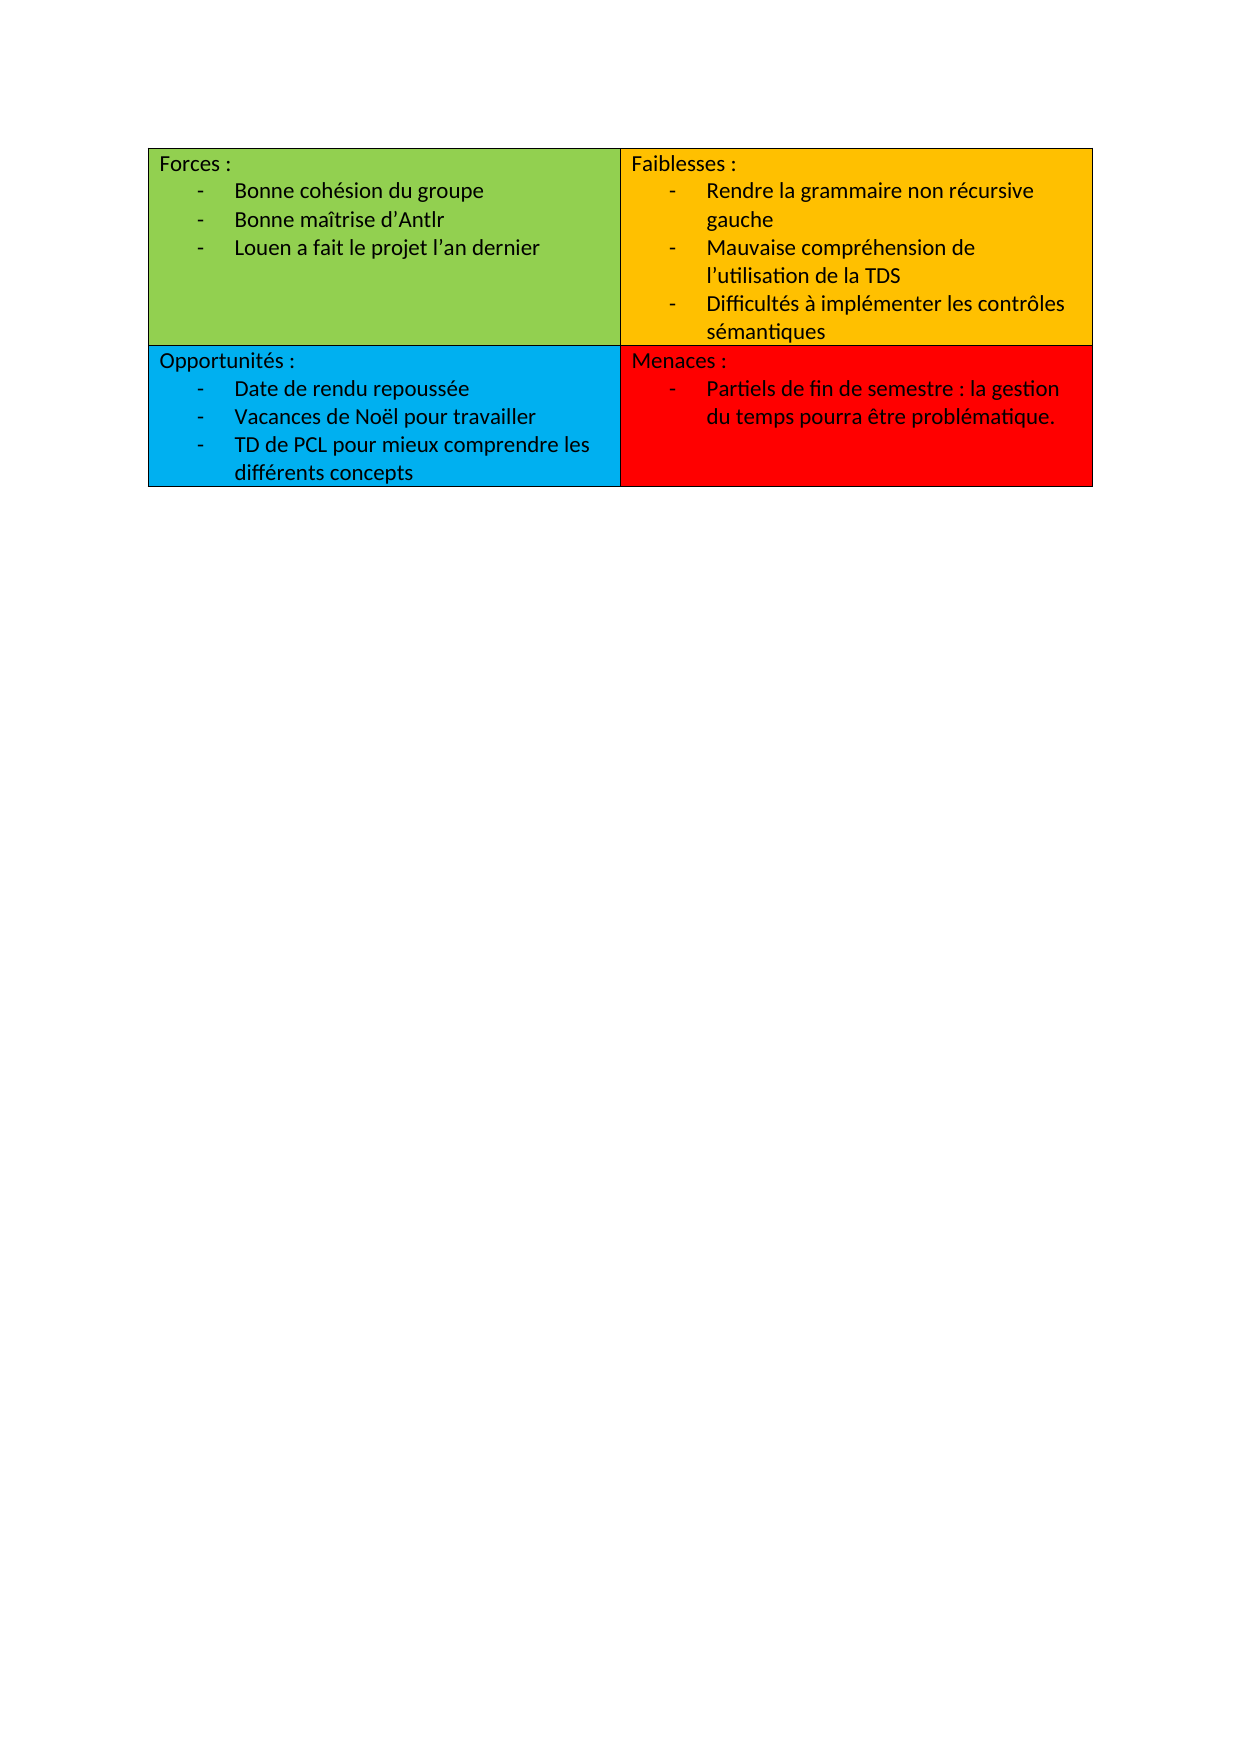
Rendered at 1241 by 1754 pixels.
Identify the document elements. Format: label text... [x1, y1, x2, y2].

table_header Forces : Bonne cohésion du groupe Bonne maîtrise d’Antlr Louen a fait le projet l’an dernier [149, 149, 620, 345]
table_cell Opportunités : Date de rendu repoussée Vacances de Noël pour travailler TD de PCL pour mieux comprendre les différents concepts [149, 346, 620, 486]
table_header Faiblesses : Rendre la grammaire non récursive gauche Mauvaise compréhension de l’utilisation de la TDS Difficultés à implémenter les contrôles sémantiques [621, 149, 1092, 345]
table_cell Menaces : Partiels de fin de semestre : la gestion du temps pourra être problématique. [621, 346, 1092, 486]
